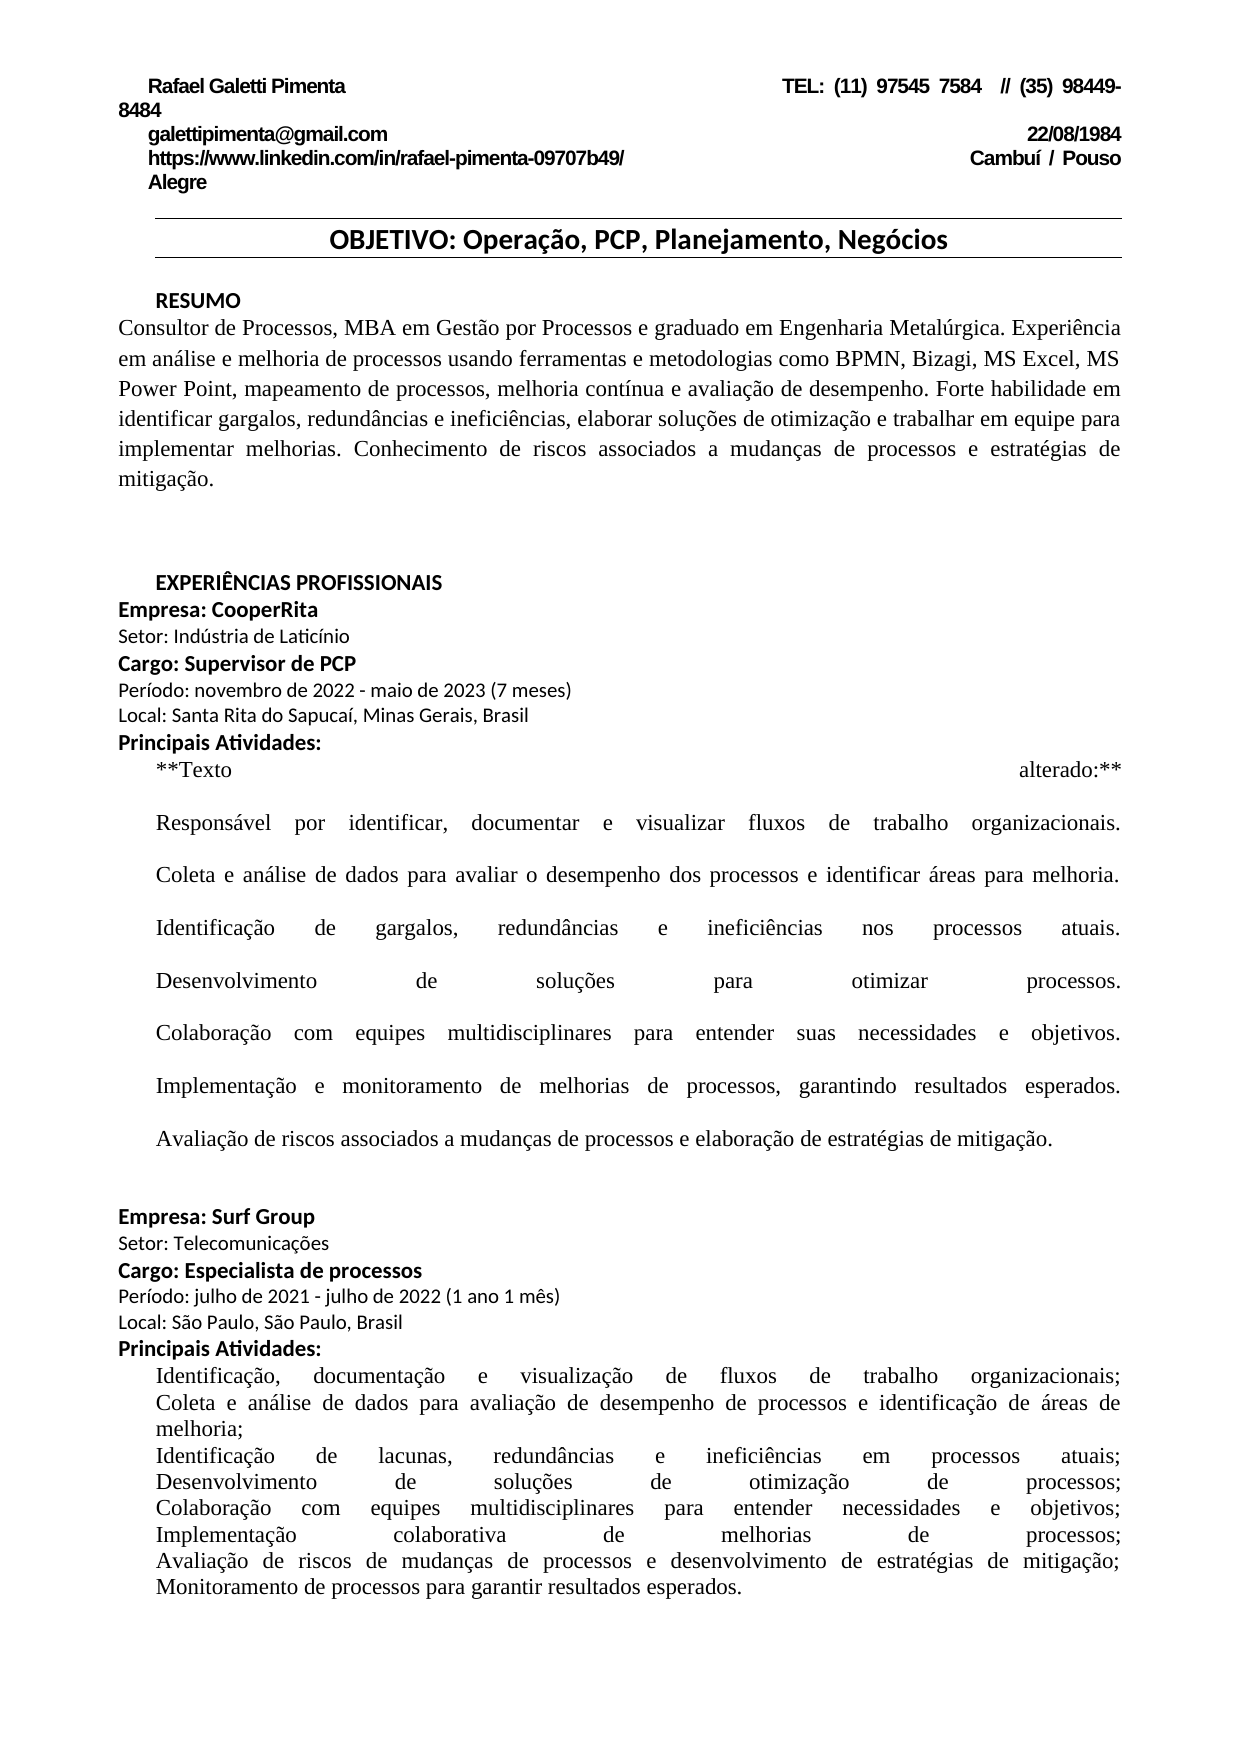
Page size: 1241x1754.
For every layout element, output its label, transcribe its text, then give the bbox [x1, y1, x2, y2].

text Empresa: CooperRita [118, 596, 1122, 624]
text Principais Atividades: [118, 728, 1122, 756]
text Cargo: Especialista de processos [118, 1256, 1122, 1284]
text RESUMO [155, 286, 1122, 314]
text Principais Atividades: [118, 1334, 1122, 1363]
text Cargo: Supervisor de PCP [118, 649, 1122, 677]
text Setor: Telecomunicações [118, 1230, 1122, 1256]
text **Texto alterado:** Responsável por identificar, documentar e visualizar fluxos de trabalho organizacionais. Coleta e análise de dados para avaliar o desempenho dos processos e identificar áreas para melhoria. Identificação de gargalos, redundâncias e ineficiências nos processos atuais. Desenvolvimento de soluções para otimizar processos. Colaboração com equipes multidisciplinares para entender suas necessidades e objetivos. Implementação e monitoramento de melhorias de processos, garantindo resultados esperados. Avaliação de riscos associados a mudanças de processos e elaboração de estratégias de mitigação. [156, 756, 1122, 1151]
text OBJETIVO: Operação, PCP, Planejamento, Negócios [155, 219, 1122, 257]
text Empresa: Surf Group [118, 1202, 1122, 1230]
text Setor: Indústria de Laticínio [118, 624, 1122, 649]
text Período: novembro de 2022 - maio de 2023 (7 meses) [118, 677, 1122, 702]
text Período: julho de 2021 - julho de 2022 (1 ano 1 mês) [118, 1284, 1122, 1309]
text Local: Santa Rita do Sapucaí, Minas Gerais, Brasil [118, 702, 1122, 728]
text Consultor de Processos, MBA em Gestão por Processos e graduado em Engenharia Metalúrgica. Experiência em análise e melhoria de processos usando ferramentas e metodologias como BPMN, Bizagi, MS Excel, MS Power Point, mapeamento de processos, melhoria contínua e avaliação de desempenho. Forte habilidade em identificar gargalos, redundâncias e ineficiências, elaborar soluções de otimização e trabalhar em equipe para implementar melhorias. Conhecimento de riscos associados a mudanças de processos e estratégias de mitigação. [118, 314, 1122, 492]
text Local: São Paulo, São Paulo, Brasil [118, 1309, 1122, 1334]
text EXPERIÊNCIAS PROFISSIONAIS [155, 568, 1122, 596]
text Identificação, documentação e visualização de fluxos de trabalho organizacionais; Coleta e análise de dados para avaliação de desempenho de processos e identificação de áreas de melhoria; Identificação de lacunas, redundâncias e ineficiências em processos atuais; Desenvolvimento de soluções de otimização de processos; Colaboração com equipes multidisciplinares para entender necessidades e objetivos; Implementação colaborativa de melhorias de processos; Avaliação de riscos de mudanças de processos e desenvolvimento de estratégias de mitigação; Monitoramento de processos para garantir resultados esperados. [156, 1363, 1122, 1600]
